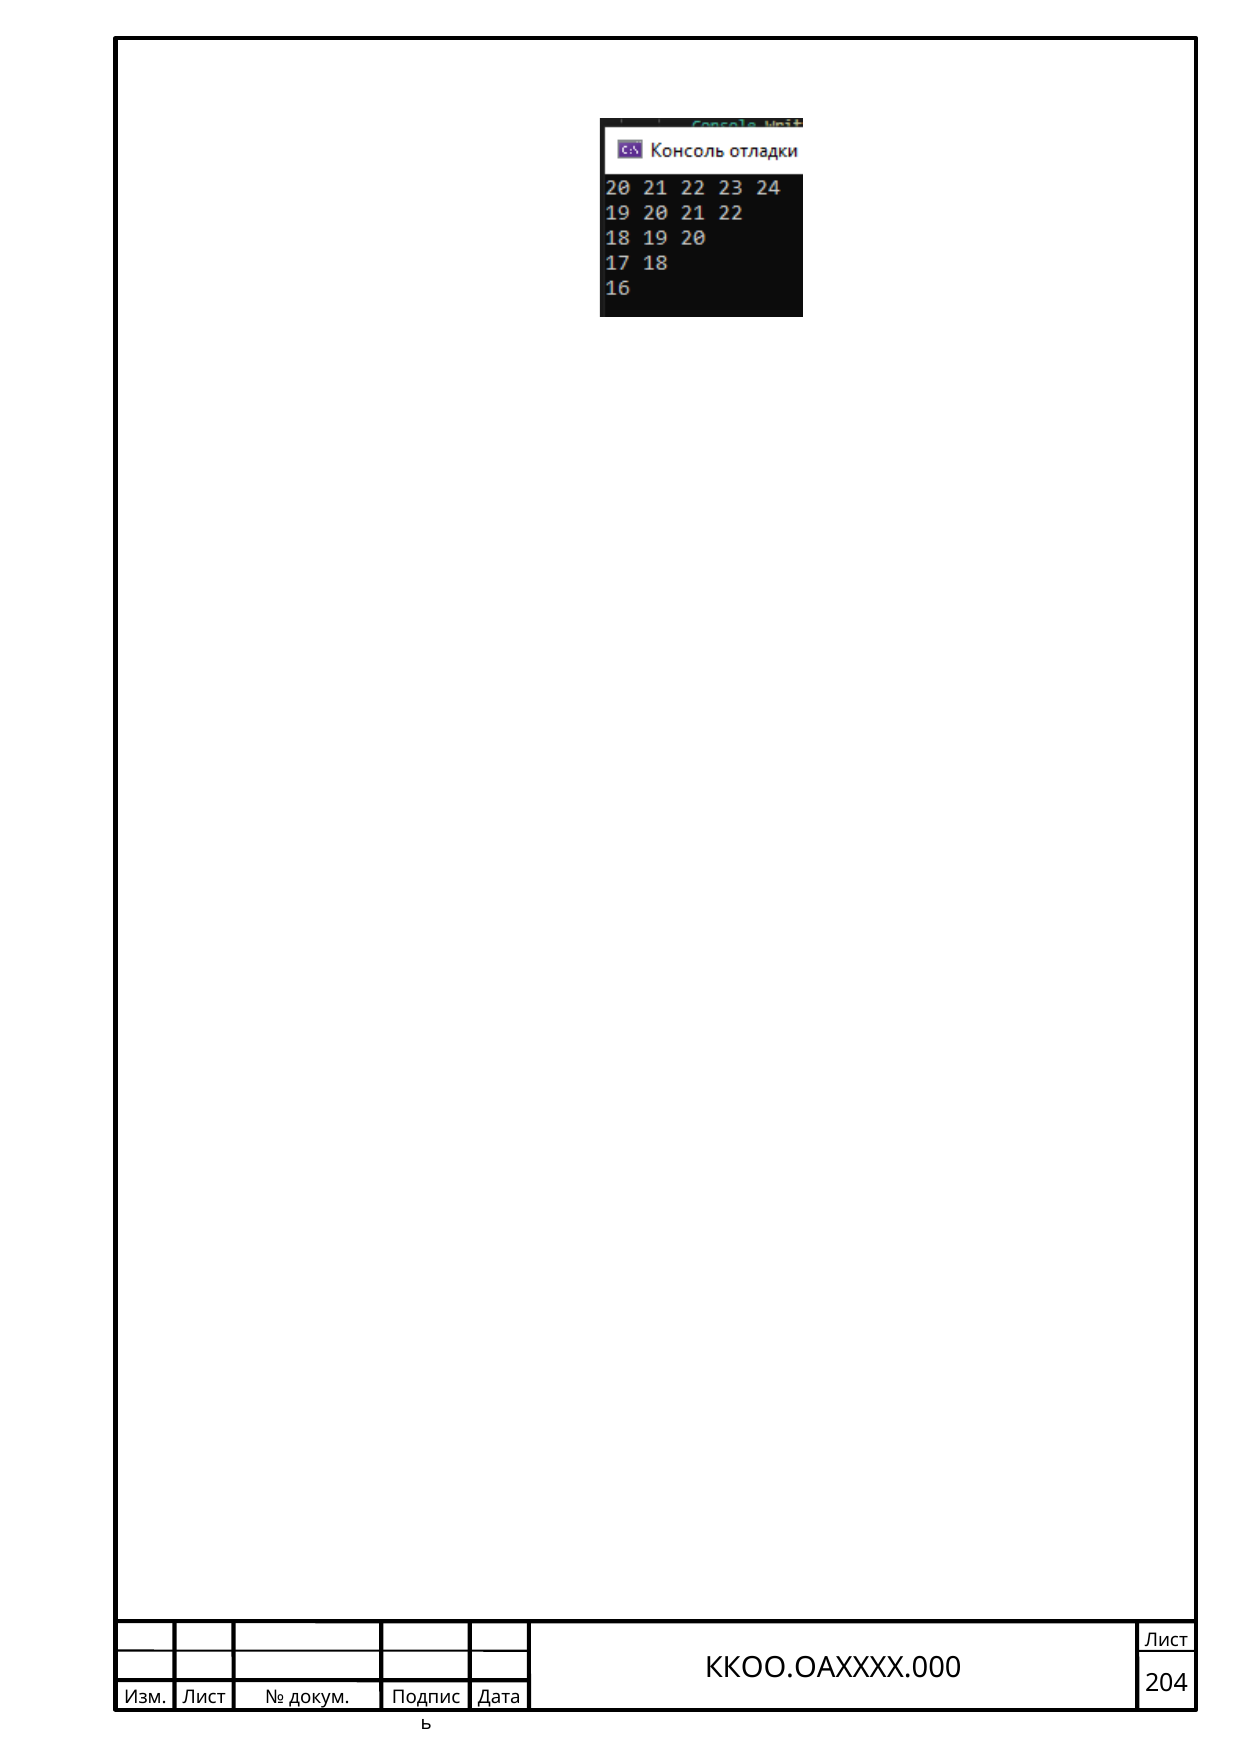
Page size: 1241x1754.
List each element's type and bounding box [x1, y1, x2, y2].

picture [599, 118, 803, 317]
